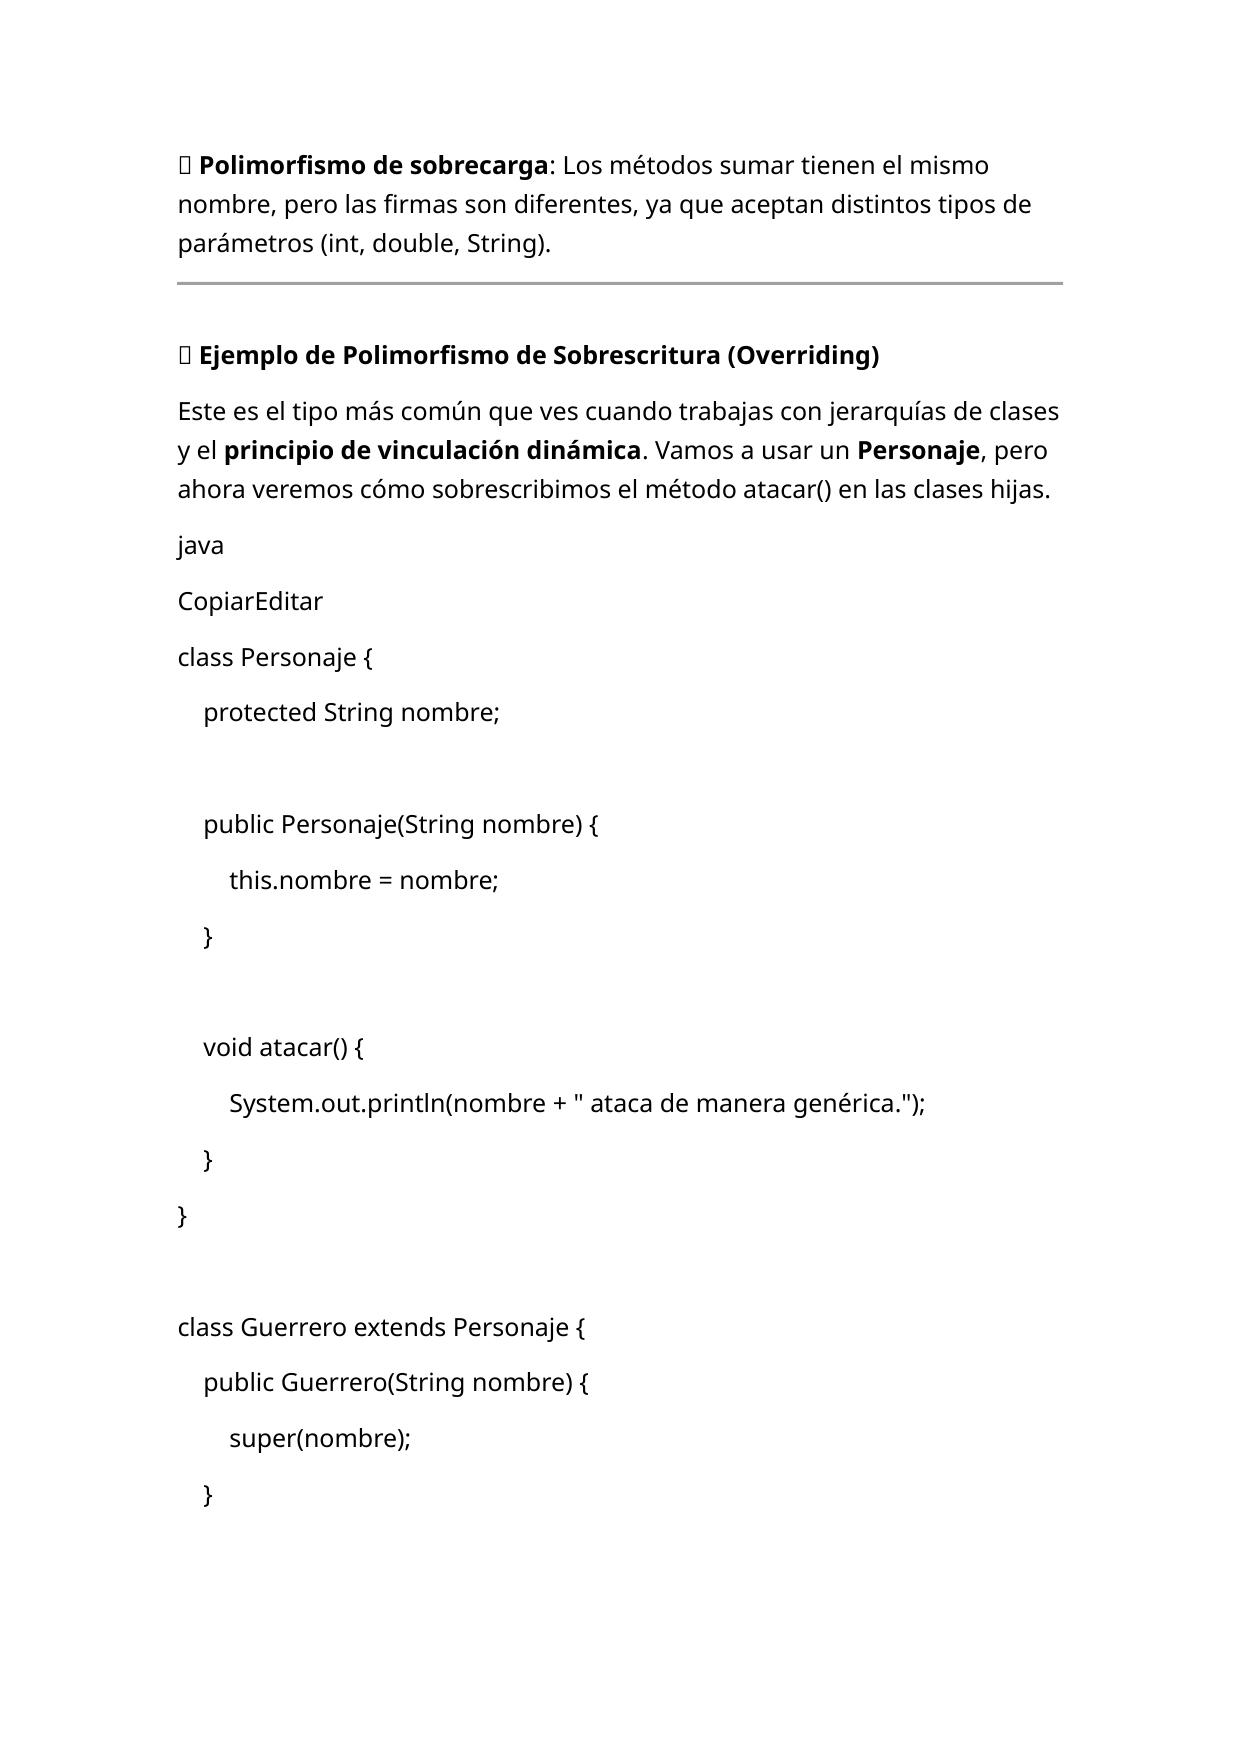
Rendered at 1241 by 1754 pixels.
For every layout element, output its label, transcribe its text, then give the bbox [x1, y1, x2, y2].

text } [177, 1198, 1063, 1232]
text super(nombre); [177, 1421, 1063, 1455]
text public Personaje(String nombre) { [177, 807, 1063, 841]
text } [177, 1142, 1063, 1176]
text this.nombre = nombre; [177, 863, 1063, 897]
text void atacar() { [177, 1030, 1063, 1064]
text Este es el tipo más común que ves cuando trabajas con jerarquías de clases y el principio de vinculación dinámica. Vamos a usar un Personaje, pero ahora veremos cómo sobrescribimos el método atacar() en las clases hijas. [177, 393, 1063, 506]
text CopiarEditar [177, 583, 1063, 617]
text } [177, 918, 1063, 952]
text System.out.println(nombre + " ataca de manera genérica."); [177, 1086, 1063, 1120]
text class Guerrero extends Personaje { [177, 1309, 1063, 1343]
text public Guerrero(String nombre) { [177, 1365, 1063, 1399]
text protected String nombre; [177, 695, 1063, 729]
text class Personaje { [177, 639, 1063, 673]
text } [177, 1477, 1063, 1511]
text 🔹 Polimorfismo de sobrecarga: Los métodos sumar tienen el mismo nombre, pero las firmas son diferentes, ya que aceptan distintos tipos de parámetros (int, double, String). [177, 148, 1063, 260]
text 📌 Ejemplo de Polimorfismo de Sobrescritura (Overriding) [177, 338, 1063, 372]
text java [177, 528, 1063, 562]
